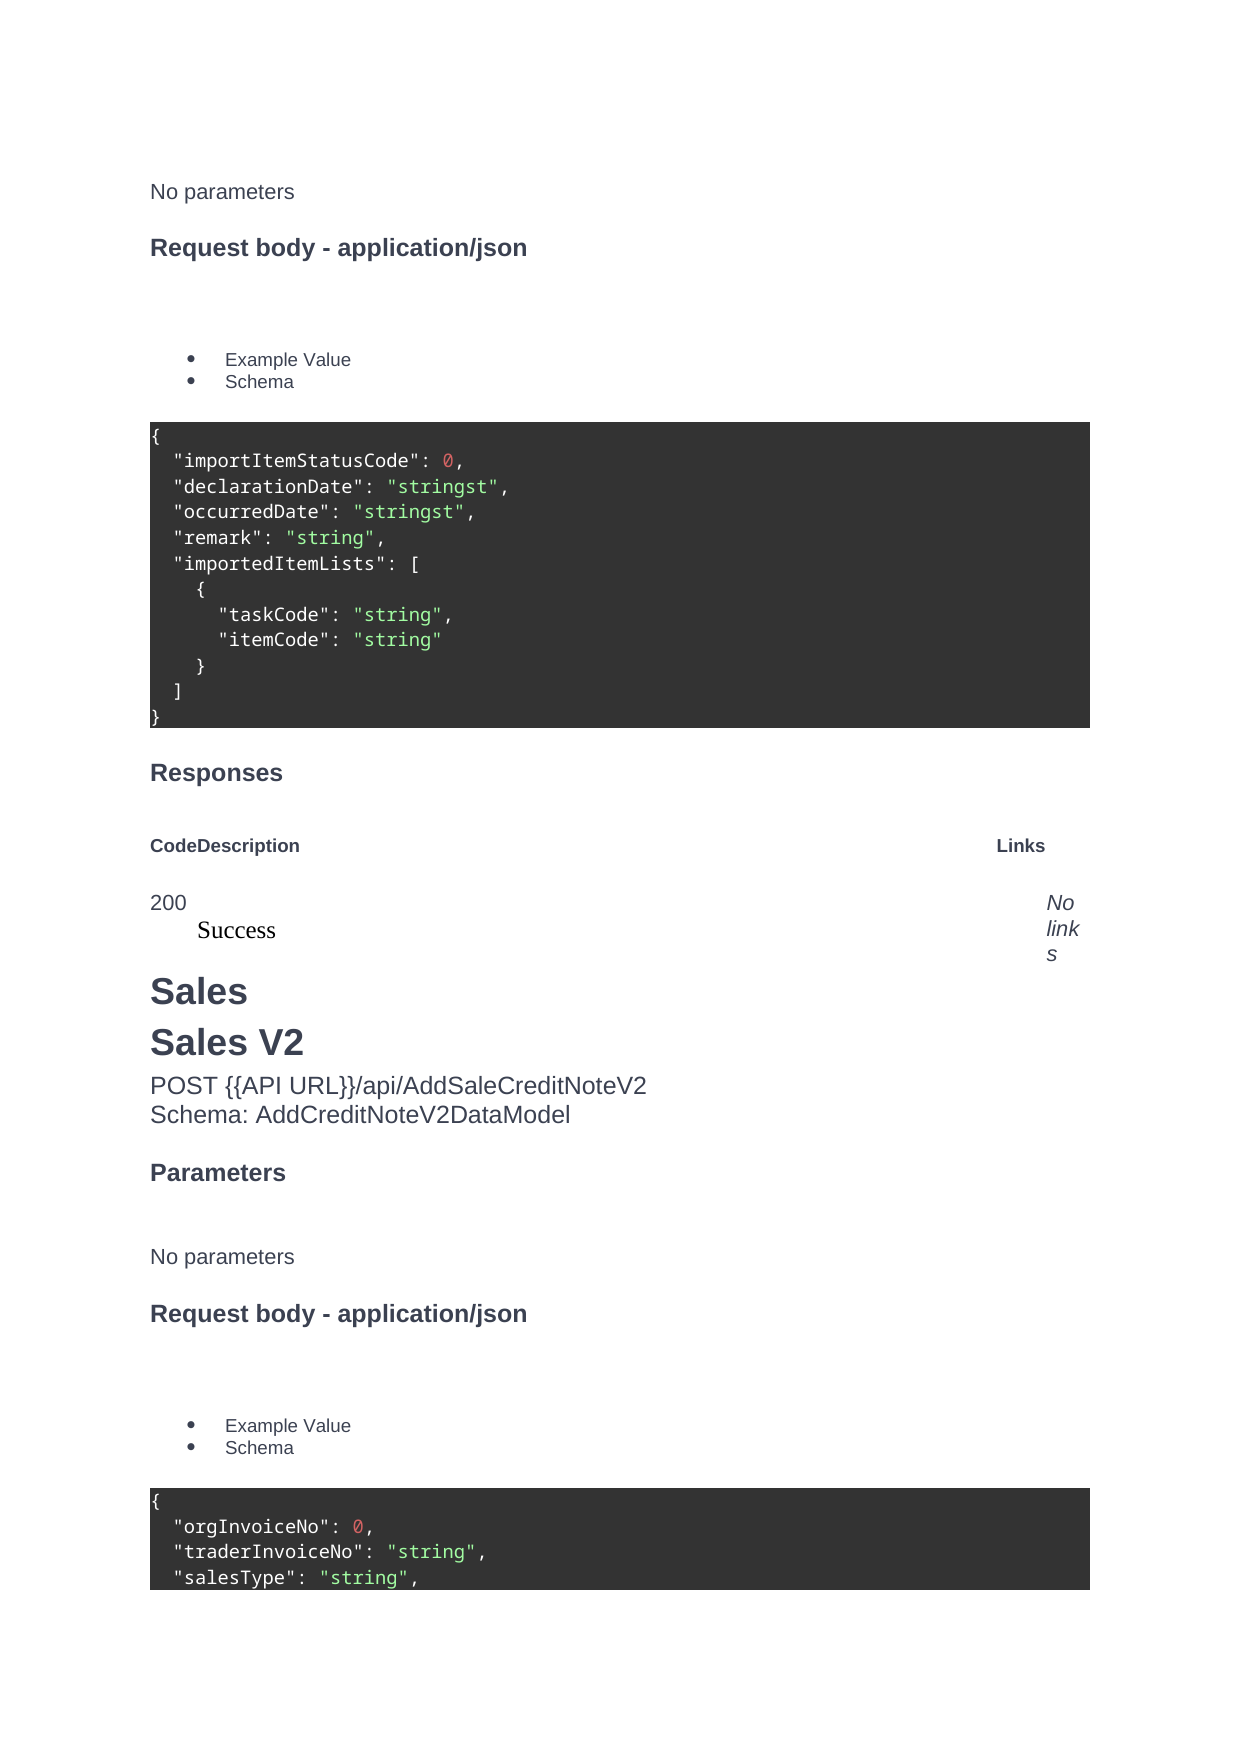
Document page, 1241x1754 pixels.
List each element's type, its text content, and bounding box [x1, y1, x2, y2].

list Example Value [187, 349, 1090, 371]
text "taskCode": "string", [150, 601, 1090, 626]
text "importedItemLists": [ [150, 550, 1090, 575]
subtitle Responses [150, 758, 1090, 786]
list Schema [187, 371, 1090, 393]
text "importItemStatusCode": 0, [150, 448, 1090, 473]
text "occurredDate": "stringst", [150, 499, 1090, 524]
text POST {{API URL}}/api/AddSaleCreditNoteV2 [150, 1071, 1090, 1100]
subtitle Request body - application/json [150, 233, 1090, 262]
table_cell Success [197, 875, 996, 969]
subtitle Request body - application/json [150, 1299, 1090, 1327]
text { [150, 1488, 1090, 1513]
table_cell No links [996, 875, 1090, 969]
subtitle Sales V2 [150, 1020, 1090, 1063]
text } [150, 652, 1090, 677]
text "itemCode": "string" [150, 626, 1090, 652]
text No parameters [150, 1244, 1090, 1269]
table_header Code [150, 816, 197, 875]
subtitle Parameters [150, 1158, 1090, 1186]
text { [150, 422, 1090, 448]
table_cell 200 [150, 875, 197, 969]
text "salesType": "string", [150, 1564, 1090, 1590]
text ] [150, 677, 1090, 703]
text "orgInvoiceNo": 0, [150, 1513, 1090, 1539]
table_header Description [197, 816, 996, 875]
subtitle Sales [150, 969, 1090, 1012]
text } [150, 703, 1090, 728]
text "traderInvoiceNo": "string", [150, 1539, 1090, 1564]
text No parameters [150, 179, 1090, 204]
list Schema [187, 1437, 1090, 1459]
text { [150, 575, 1090, 601]
table_header Links [996, 816, 1090, 875]
list Example Value [187, 1414, 1090, 1437]
text Schema: AddCreditNoteV2DataModel [150, 1100, 1090, 1128]
text "remark": "string", [150, 524, 1090, 550]
text "declarationDate": "stringst", [150, 473, 1090, 499]
